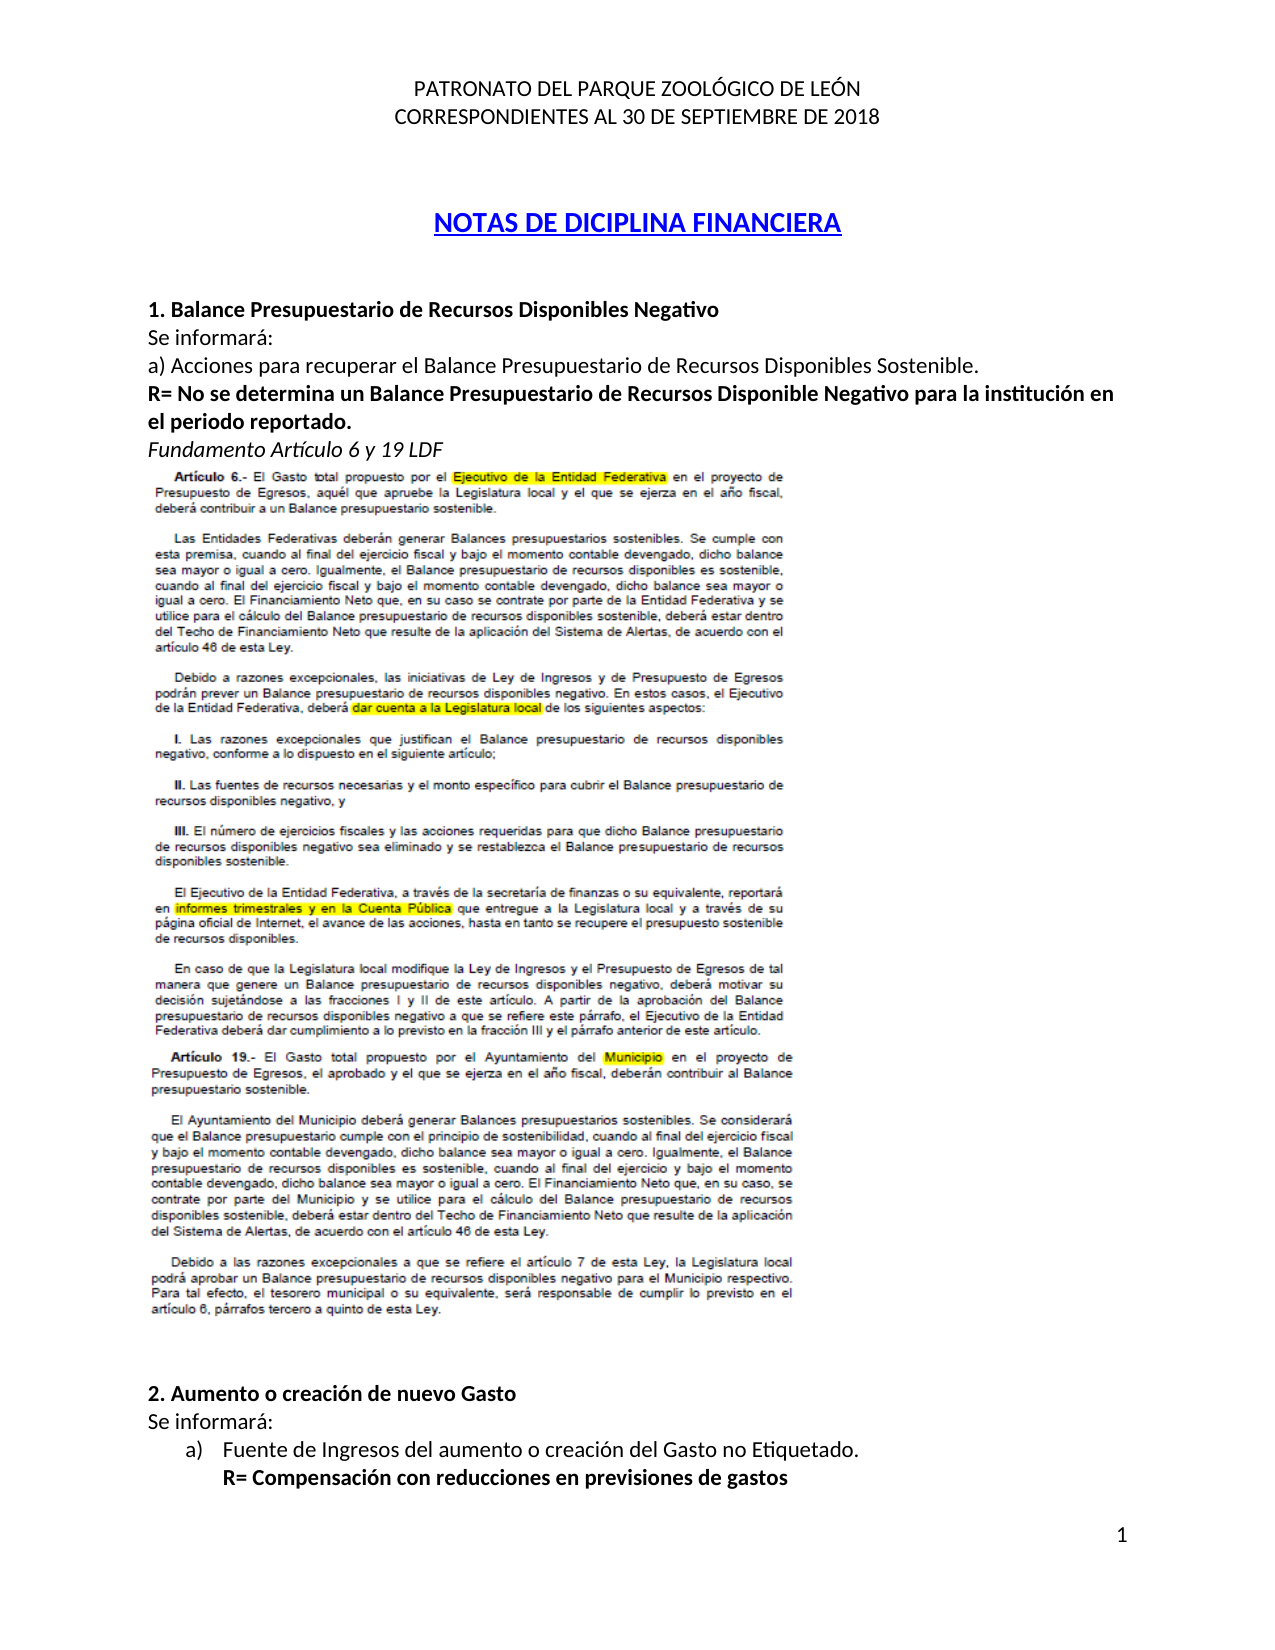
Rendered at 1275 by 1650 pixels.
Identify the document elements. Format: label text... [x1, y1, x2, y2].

text Se informará: [148, 1407, 1127, 1435]
text R= No se determina un Balance Presupuestario de Recursos Disponible Negativo para la institución en el periodo reportado. [148, 379, 1127, 436]
text NOTAS DE DICIPLINA FINANCIERA [148, 204, 1127, 239]
text Fundamento Artículo 6 y 19 LDF [148, 436, 1127, 463]
list Fuente de Ingresos del aumento o creación del Gasto no Etiquetado. [185, 1435, 1127, 1463]
picture [147, 463, 801, 1323]
text 1. Balance Presupuestario de Recursos Disponibles Negativo [148, 295, 1127, 323]
text Se informará: [148, 323, 1127, 351]
list R= Compensación con reducciones en previsiones de gastos [223, 1463, 1127, 1491]
text a) Acciones para recuperar el Balance Presupuestario de Recursos Disponibles Sostenible. [148, 351, 1127, 379]
text 2. Aumento o creación de nuevo Gasto [148, 1379, 1127, 1407]
